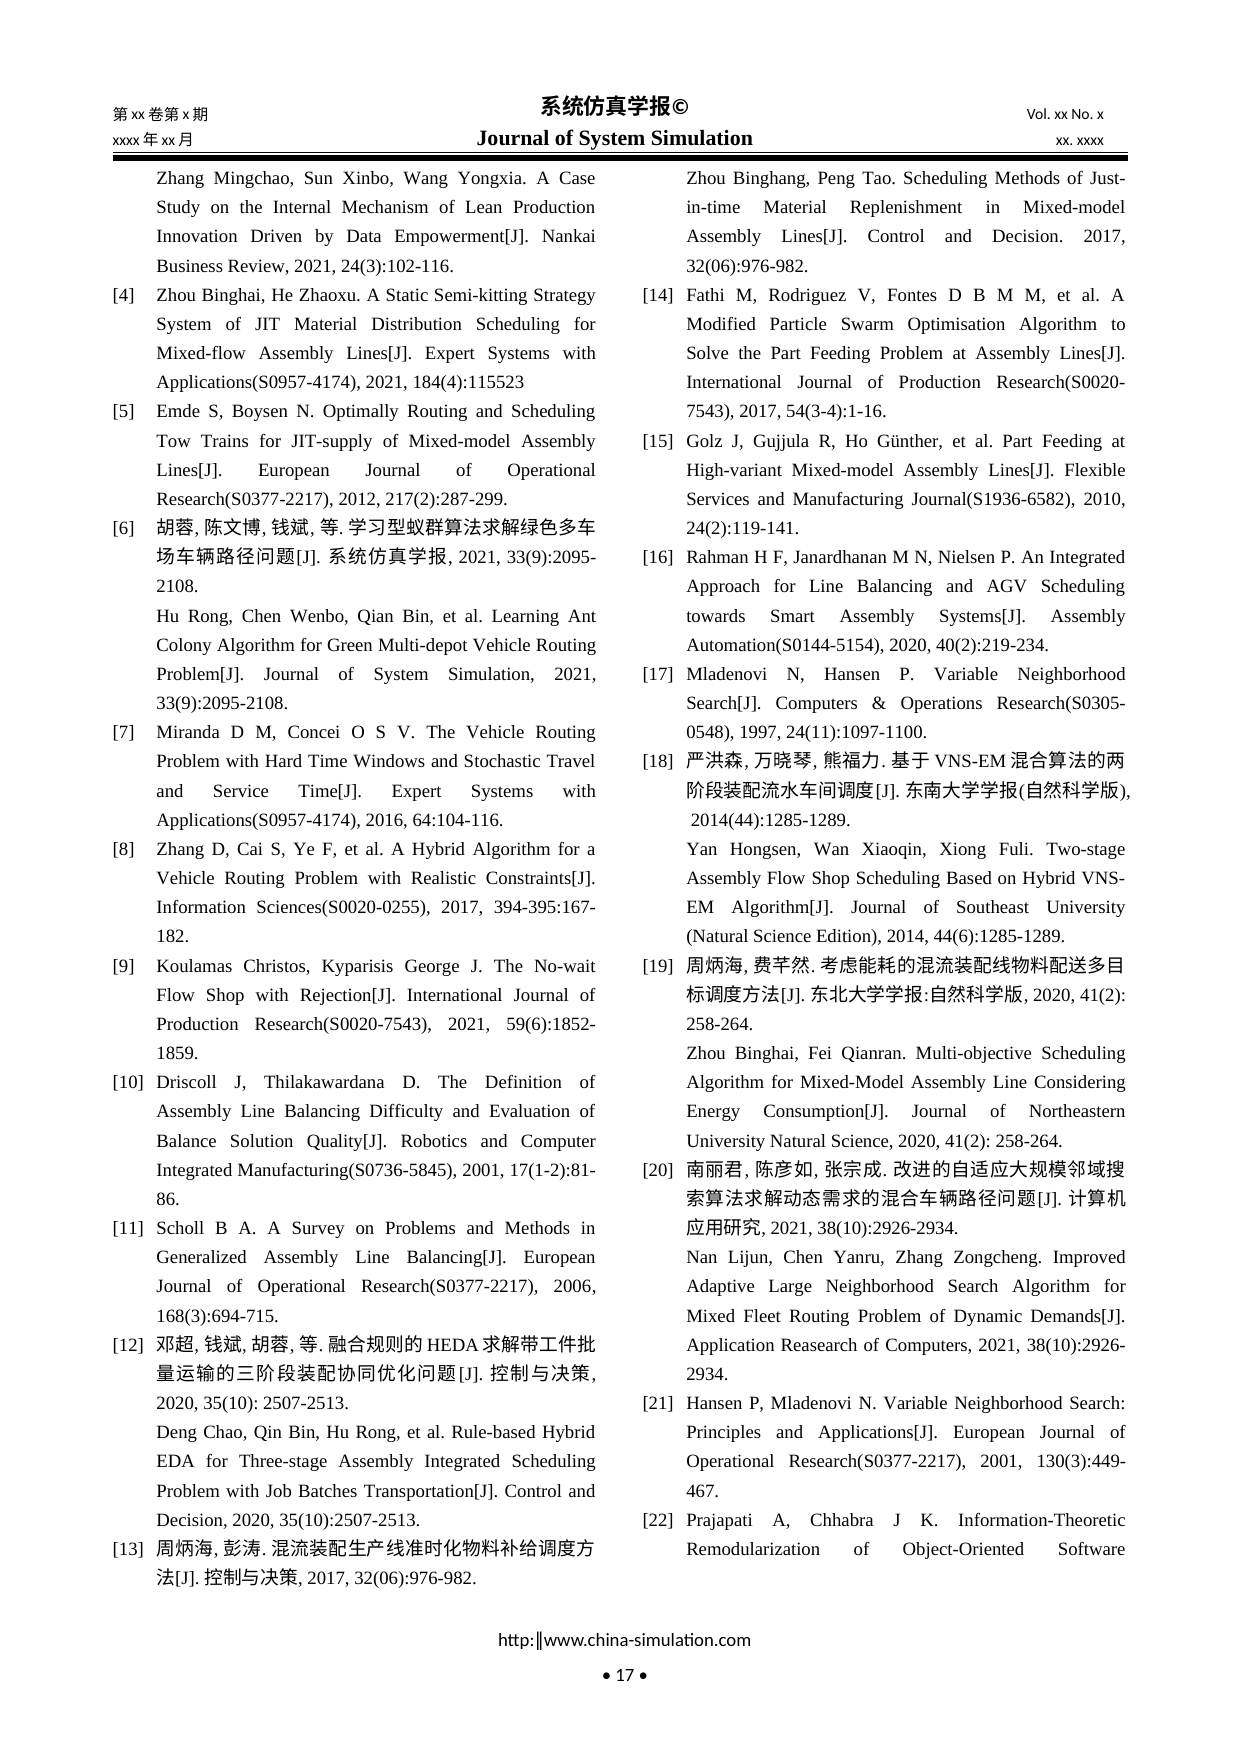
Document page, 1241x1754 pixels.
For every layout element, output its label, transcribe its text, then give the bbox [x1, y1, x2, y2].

list Zhou Binghai, He Zhaoxu. A Static Semi-kitting Strategy System of JIT Material Distribution Scheduling for Mixed-flow Assembly Lines[J]. Expert Systems with Applications(S0957-4174), 2021, 184(4):115523 [112, 278, 596, 394]
list 严洪森, 万晓琴, 熊福力. 基于VNS-EM混合算法的两阶段装配流水车间调度[J]. 东南大学学报(自然科学版), 2014(44):1285-1289. [642, 744, 1126, 832]
list Mladenovi N, Hansen P. Variable Neighborhood Search[J]. Computers & Operations Research(S0305-0548), 1997, 24(11):1097-1100. [642, 657, 1126, 744]
list Emde S, Boysen N. Optimally Routing and Scheduling Tow Trains for JIT-supply of Mixed-model Assembly Lines[J]. European Journal of Operational Research(S0377-2217), 2012, 217(2):287-299. [112, 394, 596, 511]
list Koulamas Christos, Kyparisis George J. The No-wait Flow Shop with Rejection[J]. International Journal of Production Research(S0020-7543), 2021, 59(6):1852-1859. [112, 949, 596, 1065]
list Fathi M, Rodriguez V, Fontes D B M M, et al. A Modified Particle Swarm Optimisation Algorithm to Solve the Part Feeding Problem at Assembly Lines[J]. International Journal of Production Research(S0020-7543), 2017, 54(3-4):1-16. [642, 278, 1126, 424]
list Deng Chao, Qin Bin, Hu Rong, et al. Rule-based Hybrid EDA for Three-stage Assembly Integrated Scheduling Problem with Job Batches Transportation[J]. Control and Decision, 2020, 35(10):2507-2513. [156, 1415, 596, 1532]
list Zhang D, Cai S, Ye F, et al. A Hybrid Algorithm for a Vehicle Routing Problem with Realistic Constraints[J]. Information Sciences(S0020-0255), 2017, 394-395:167-182. [112, 832, 596, 949]
list Golz J, Gujjula R, Ho Günther, et al. Part Feeding at High-variant Mixed-model Assembly Lines[J]. Flexible Services and Manufacturing Journal(S1936-6582), 2010, 24(2):119-141. [642, 424, 1126, 540]
list 邓超, 钱斌, 胡蓉, 等. 融合规则的HEDA求解带工件批量运输的三阶段装配协同优化问题[J]. 控制与决策, 2020, 35(10): 2507-2513. [112, 1328, 596, 1415]
list Hu Rong, Chen Wenbo, Qian Bin, et al. Learning Ant Colony Algorithm for Green Multi-depot Vehicle Routing Problem[J]. Journal of System Simulation, 2021, 33(9):2095-2108. [156, 599, 597, 715]
list Hansen P, Mladenovi N. Variable Neighborhood Search: Principles and Applications[J]. European Journal of Operational Research(S0377-2217), 2001, 130(3):449-467. [642, 1386, 1126, 1503]
list 周炳海, 彭涛. 混流装配生产线准时化物料补给调度方法[J]. 控制与决策, 2017, 32(06):976-982. [112, 1532, 596, 1590]
list Zhang Mingchao, Sun Xinbo, Wang Yongxia. A Case Study on the Internal Mechanism of Lean Production Innovation Driven by Data Empowerment[J]. Nankai Business Review, 2021, 24(3):102-116. [156, 161, 596, 278]
list Yan Hongsen, Wan Xiaoqin, Xiong Fuli. Two-stage Assembly Flow Shop Scheduling Based on Hybrid VNS-EM Algorithm[J]. Journal of Southeast University (Natural Science Edition), 2014, 44(6):1285-1289. [686, 832, 1126, 949]
list Scholl B A. A Survey on Problems and Methods in Generalized Assembly Line Balancing[J]. European Journal of Operational Research(S0377-2217), 2006, 168(3):694-715. [112, 1211, 596, 1328]
list Rahman H F, Janardhanan M N, Nielsen P. An Integrated Approach for Line Balancing and AGV Scheduling towards Smart Assembly Systems[J]. Assembly Automation(S0144-5154), 2020, 40(2):219-234. [642, 540, 1126, 657]
list Nan Lijun, Chen Yanru, Zhang Zongcheng. Improved Adaptive Large Neighborhood Search Algorithm for Mixed Fleet Routing Problem of Dynamic Demands[J]. Application Reasearch of Computers, 2021, 38(10):2926-2934. [686, 1240, 1126, 1386]
list Zhou Binghai, Fei Qianran. Multi-objective Scheduling Algorithm for Mixed-Model Assembly Line Considering Energy Consumption[J]. Journal of Northeastern University Natural Science, 2020, 41(2): 258-264. [686, 1036, 1126, 1153]
list 周炳海, 费芊然. 考虑能耗的混流装配线物料配送多目标调度方法[J]. 东北大学学报:自然科学版, 2020, 41(2): 258-264. [642, 949, 1126, 1036]
list Zhou Binghang, Peng Tao. Scheduling Methods of Just-in-time Material Replenishment in Mixed-model Assembly Lines[J]. Control and Decision. 2017, 32(06):976-982. [686, 161, 1126, 278]
list 南丽君, 陈彦如, 张宗成. 改进的自适应大规模邻域搜索算法求解动态需求的混合车辆路径问题[J]. 计算机应用研究, 2021, 38(10):2926-2934. [642, 1153, 1126, 1240]
list 胡蓉, 陈文博, 钱斌, 等. 学习型蚁群算法求解绿色多车场车辆路径问题[J]. 系统仿真学报, 2021, 33(9):2095-2108. [112, 511, 596, 599]
list Miranda D M, Concei O S V. The Vehicle Routing Problem with Hard Time Windows and Stochastic Travel and Service Time[J]. Expert Systems with Applications(S0957-4174), 2016, 64:104-116. [112, 715, 596, 832]
list Driscoll J, Thilakawardana D. The Definition of Assembly Line Balancing Difficulty and Evaluation of Balance Solution Quality[J]. Robotics and Computer Integrated Manufacturing(S0736-5845), 2001, 17(1-2):81-86. [112, 1065, 596, 1211]
